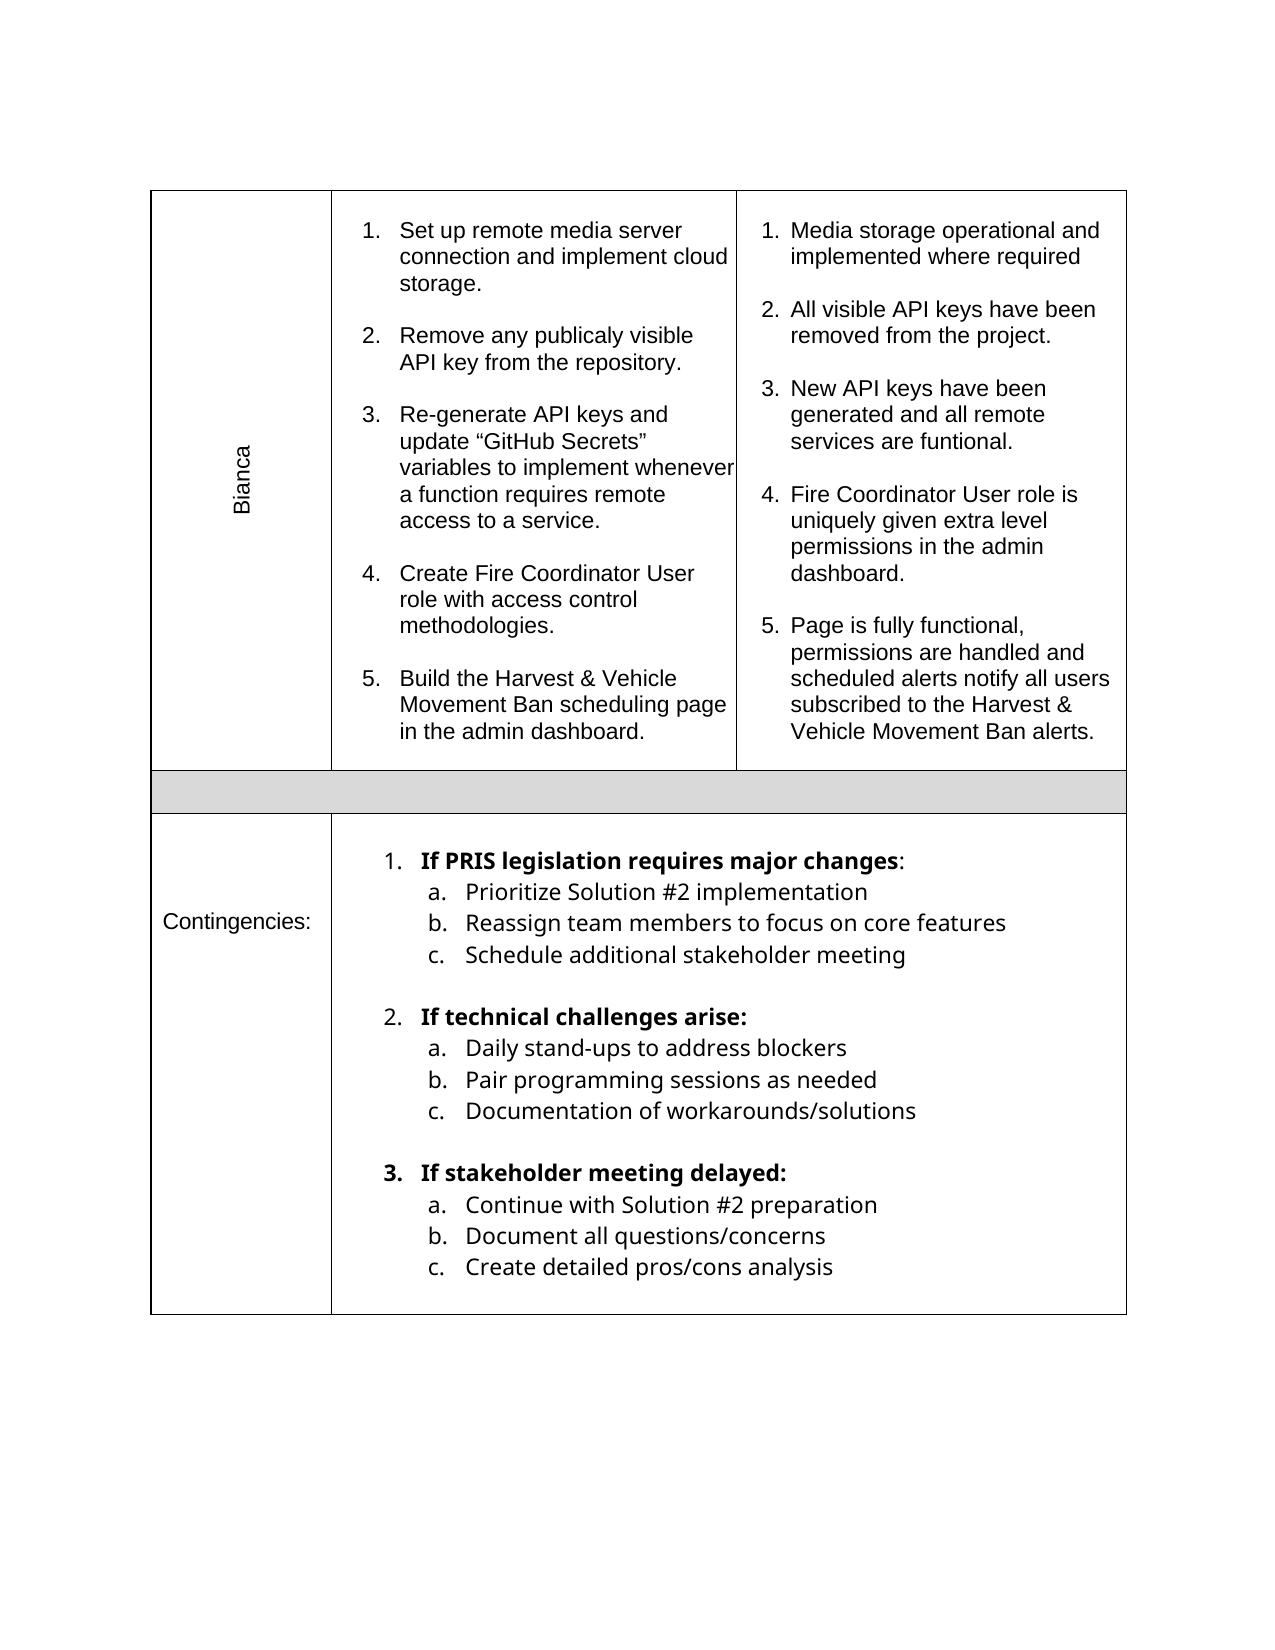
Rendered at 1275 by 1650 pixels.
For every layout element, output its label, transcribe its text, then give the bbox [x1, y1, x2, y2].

table_cell Contingencies: [152, 814, 331, 1314]
table_cell Bianca [152, 191, 331, 770]
table_cell Media storage operational and implemented where required All visible API keys have been removed from the project. New API keys have been generated and all remote services are funtional. Fire Coordinator User role is uniquely given extra level permissions in the admin dashboard. Page is fully functional, permissions are handled and scheduled alerts notify all users subscribed to the Harvest & Vehicle Movement Ban alerts. [737, 191, 1126, 770]
table_cell [152, 771, 1126, 813]
table_cell If PRIS legislation requires major changes: Prioritize Solution #2 implementation Reassign team members to focus on core features Schedule additional stakeholder meeting If technical challenges arise: Daily stand-ups to address blockers Pair programming sessions as needed Documentation of workarounds/solutions If stakeholder meeting delayed: Continue with Solution #2 preparation Document all questions/concerns Create detailed pros/cons analysis [332, 814, 1126, 1314]
table_cell Set up remote media server connection and implement cloud storage. Remove any publicaly visible API key from the repository. Re-generate API keys and update “GitHub Secrets” variables to implement whenever a function requires remote access to a service. Create Fire Coordinator User role with access control methodologies. Build the Harvest & Vehicle Movement Ban scheduling page in the admin dashboard. [332, 191, 736, 770]
